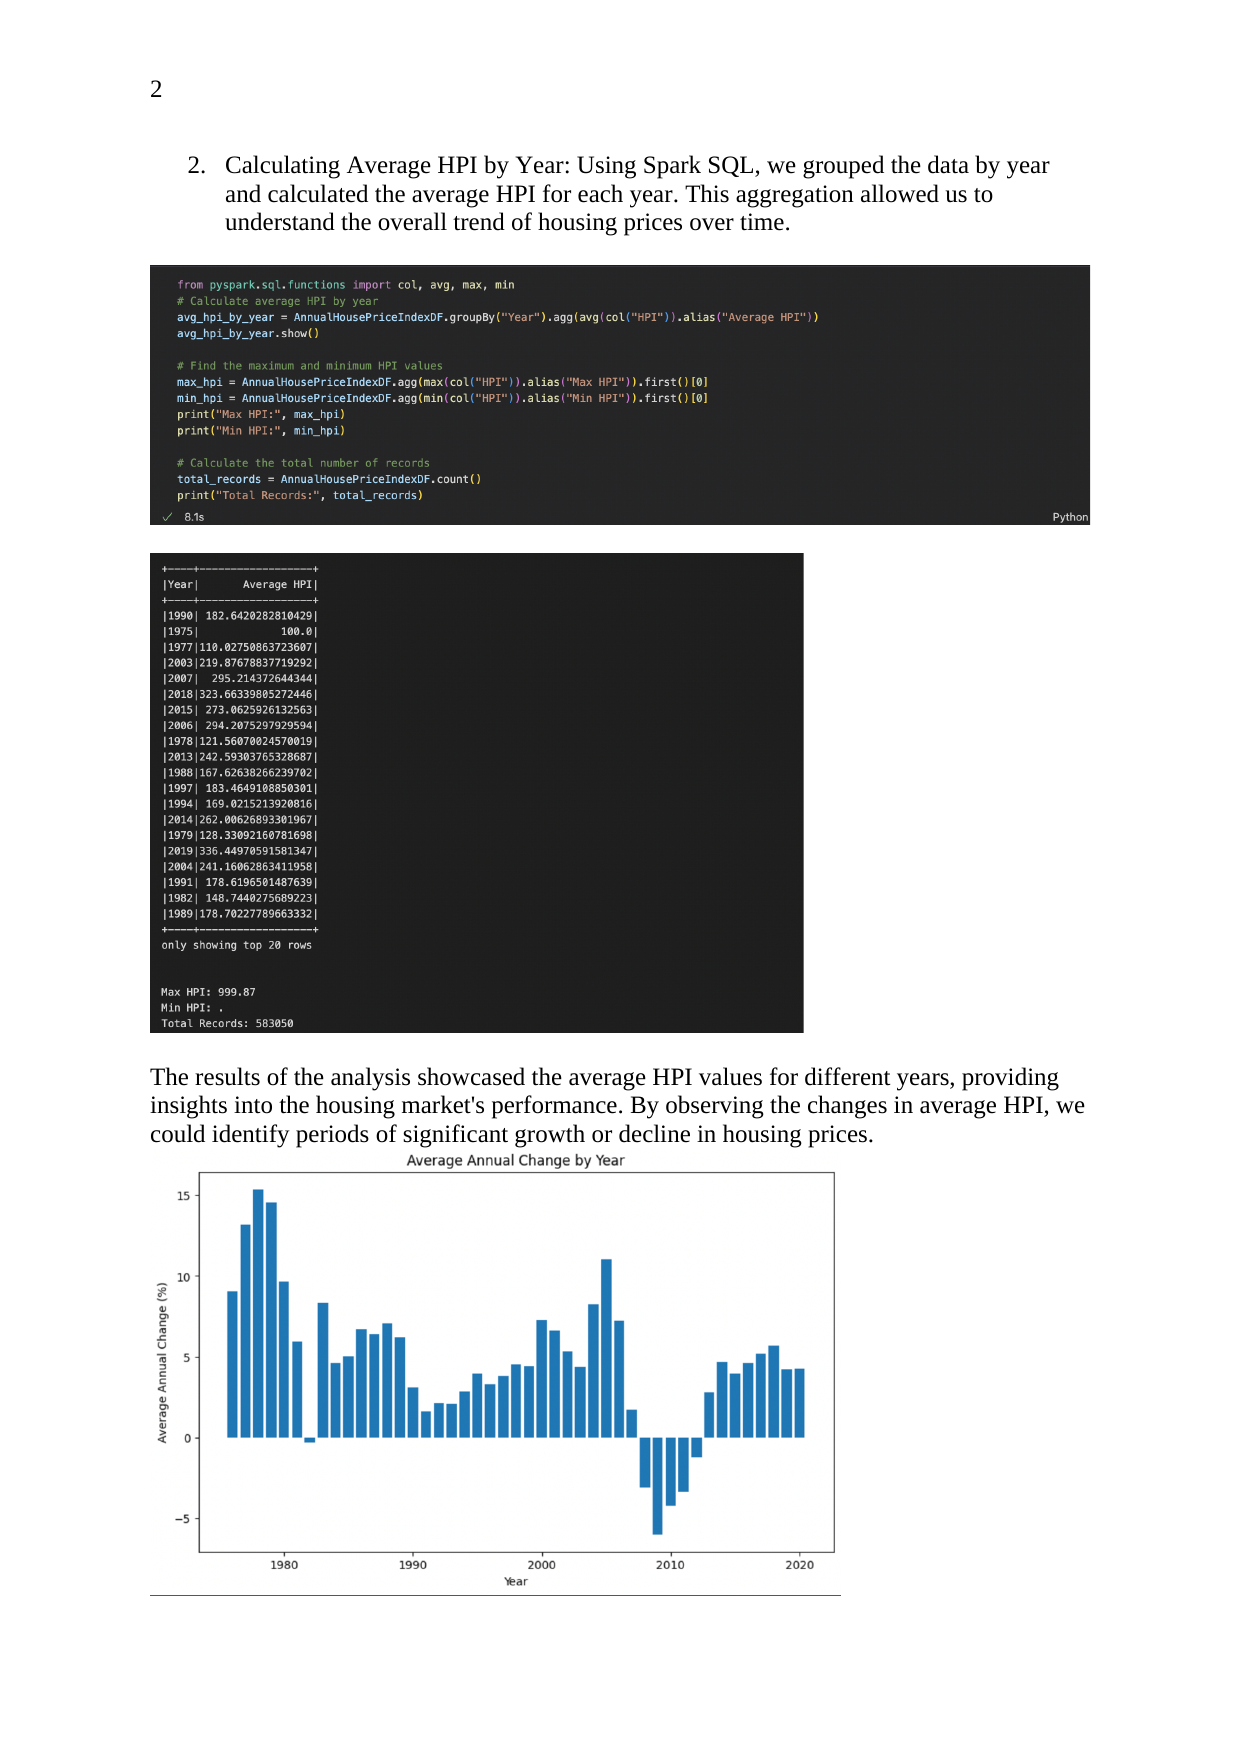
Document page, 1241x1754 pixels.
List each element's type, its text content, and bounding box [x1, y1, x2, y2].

picture [150, 553, 804, 1033]
picture [150, 265, 1091, 525]
list Calculating Average HPI by Year: Using Spark SQL, we grouped the data by year and calculated the average HPI for each year. This aggregation allowed us to understand the overall trend of housing prices over time. [187, 150, 1090, 236]
picture [150, 1148, 841, 1596]
